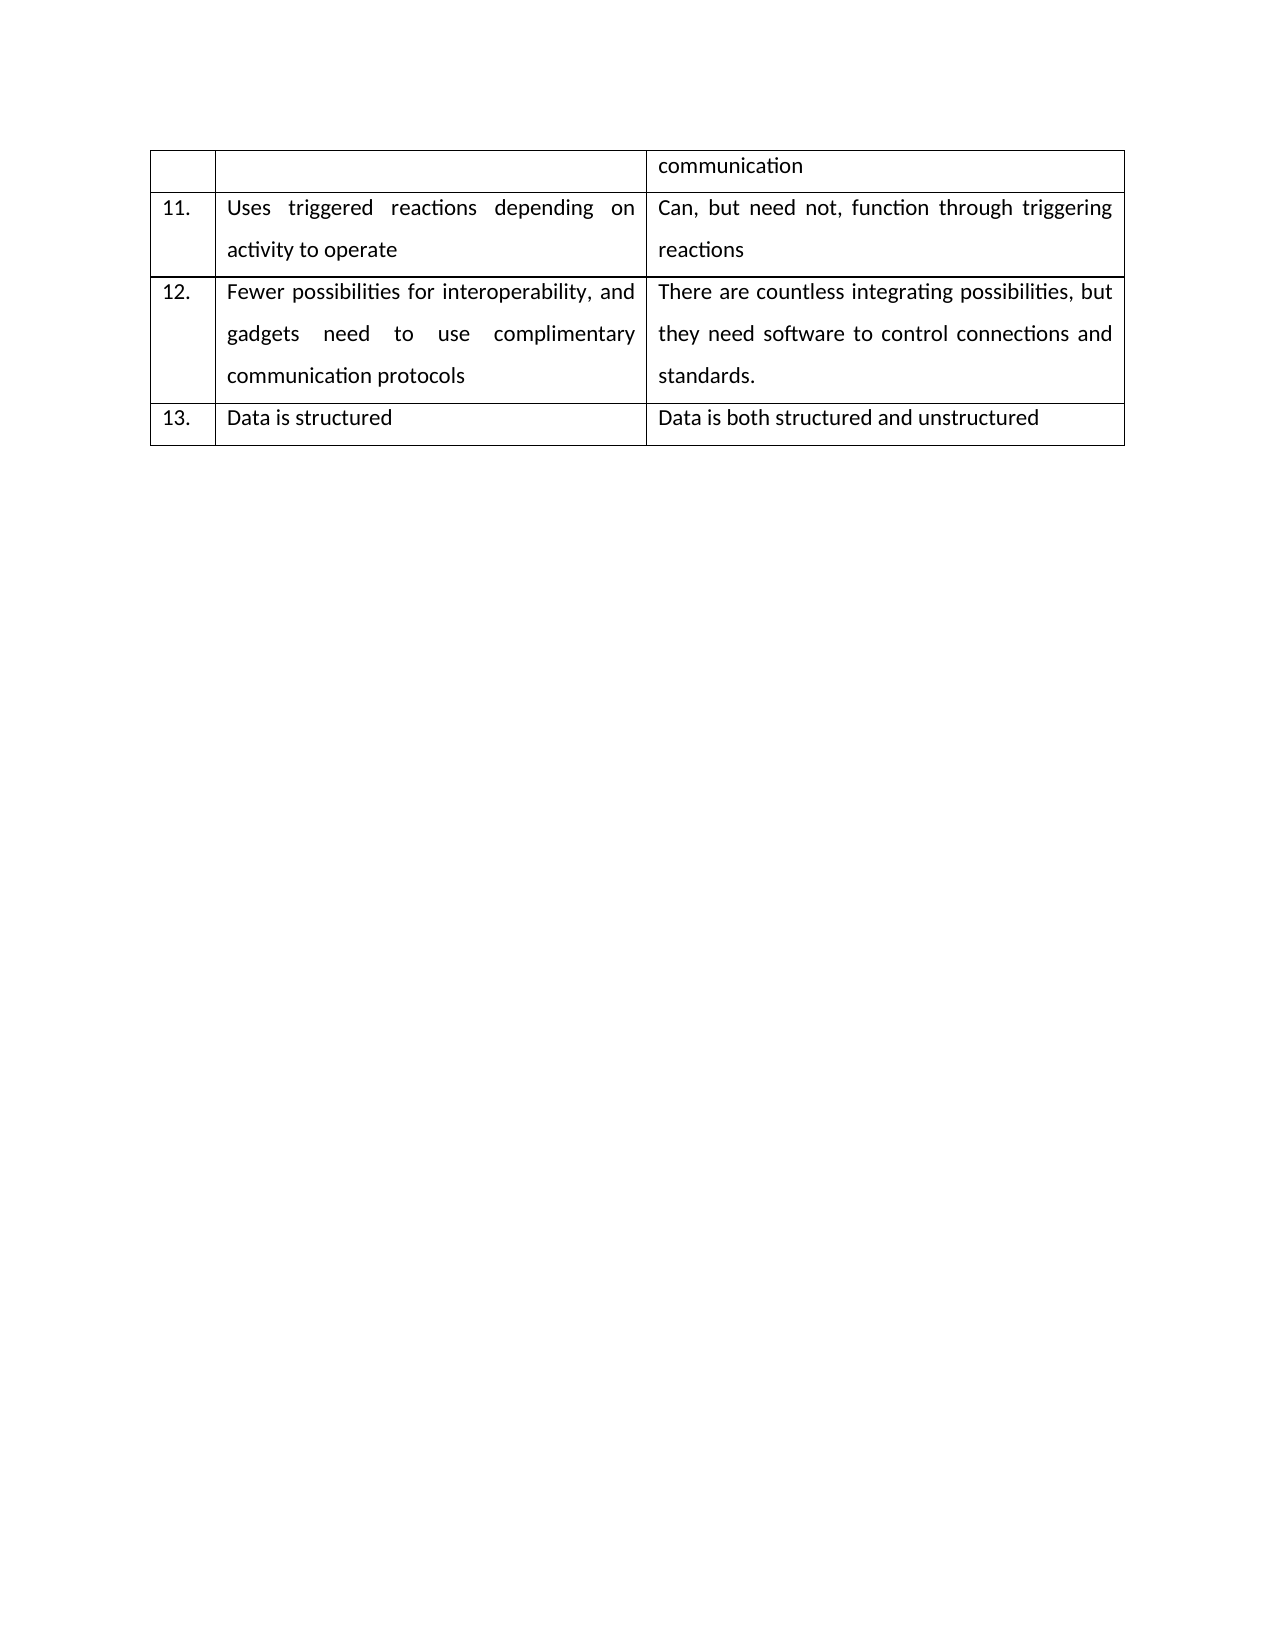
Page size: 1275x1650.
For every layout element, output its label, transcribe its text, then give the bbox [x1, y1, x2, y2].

table_cell [151, 278, 215, 402]
table_cell Data is structured [216, 404, 646, 445]
table_cell Uses triggered reactions depending on activity to operate [216, 193, 646, 276]
table_cell [151, 404, 215, 445]
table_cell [216, 151, 646, 192]
table_cell [151, 193, 215, 276]
table_cell There are countless integrating possibilities, but they need software to control connections and standards. [647, 278, 1124, 402]
table_cell Fewer possibilities for interoperability, and gadgets need to use complimentary communication protocols [216, 278, 646, 402]
table_cell [151, 151, 215, 192]
table_cell Can, but need not, function through triggering reactions [647, 193, 1124, 276]
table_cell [647, 151, 1124, 192]
table_cell Data is both structured and unstructured [647, 404, 1124, 445]
